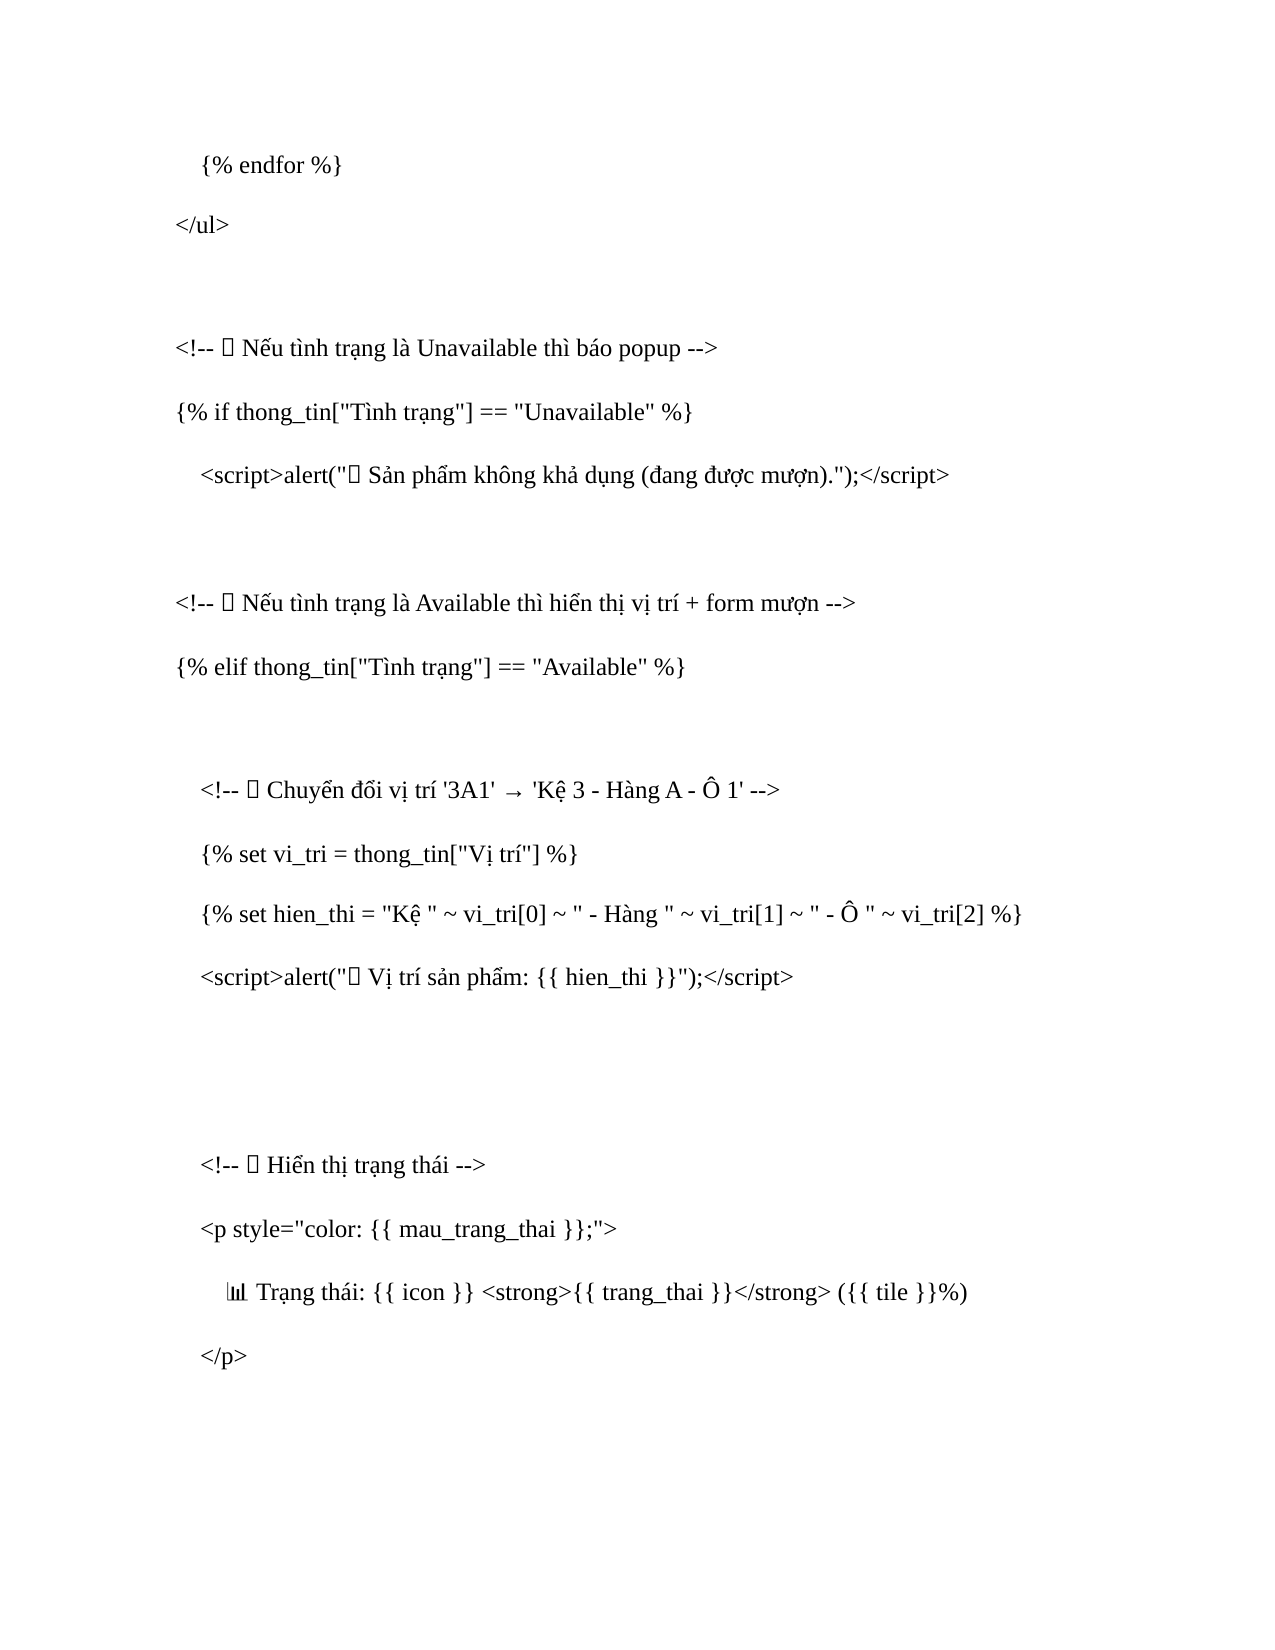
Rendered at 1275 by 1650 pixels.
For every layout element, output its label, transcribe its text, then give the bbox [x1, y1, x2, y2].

text <p style="color: {{ mau_trang_thai }};"> [150, 1214, 1125, 1243]
text {% set hien_thi = "Kệ " ~ vi_tri[0] ~ " - Hàng " ~ vi_tri[1] ~ " - Ô " ~ vi_tri[2] %} [150, 899, 1125, 928]
text <!-- ❌ Nếu tình trạng là Unavailable thì báo popup --> [150, 329, 1125, 363]
text </ul> [150, 210, 1125, 238]
text {% if thong_tin["Tình trạng"] == "Unavailable" %} [150, 397, 1125, 426]
text <!-- 🧠 Hiển thị trạng thái --> [150, 1146, 1125, 1180]
text {% elif thong_tin["Tình trạng"] == "Available" %} [150, 652, 1125, 681]
text <!-- 📍 Chuyển đổi vị trí '3A1' → 'Kệ 3 - Hàng A - Ô 1' --> [150, 772, 1125, 806]
text {% set vi_tri = thong_tin["Vị trí"] %} [150, 839, 1125, 868]
text <script>alert("❌ Sản phẩm không khả dụng (đang được mượn).");</script> [150, 457, 1125, 491]
text <!-- ✅ Nếu tình trạng là Available thì hiển thị vị trí + form mượn --> [150, 584, 1125, 618]
text <script>alert("✅ Vị trí sản phẩm: {{ hien_thi }}");</script> [150, 959, 1125, 993]
text 📊 Trạng thái: {{ icon }} <strong>{{ trang_thai }}</strong> ({{ tile }}%) [150, 1274, 1125, 1308]
text </p> [150, 1341, 1125, 1370]
text {% endfor %} [150, 150, 1125, 179]
